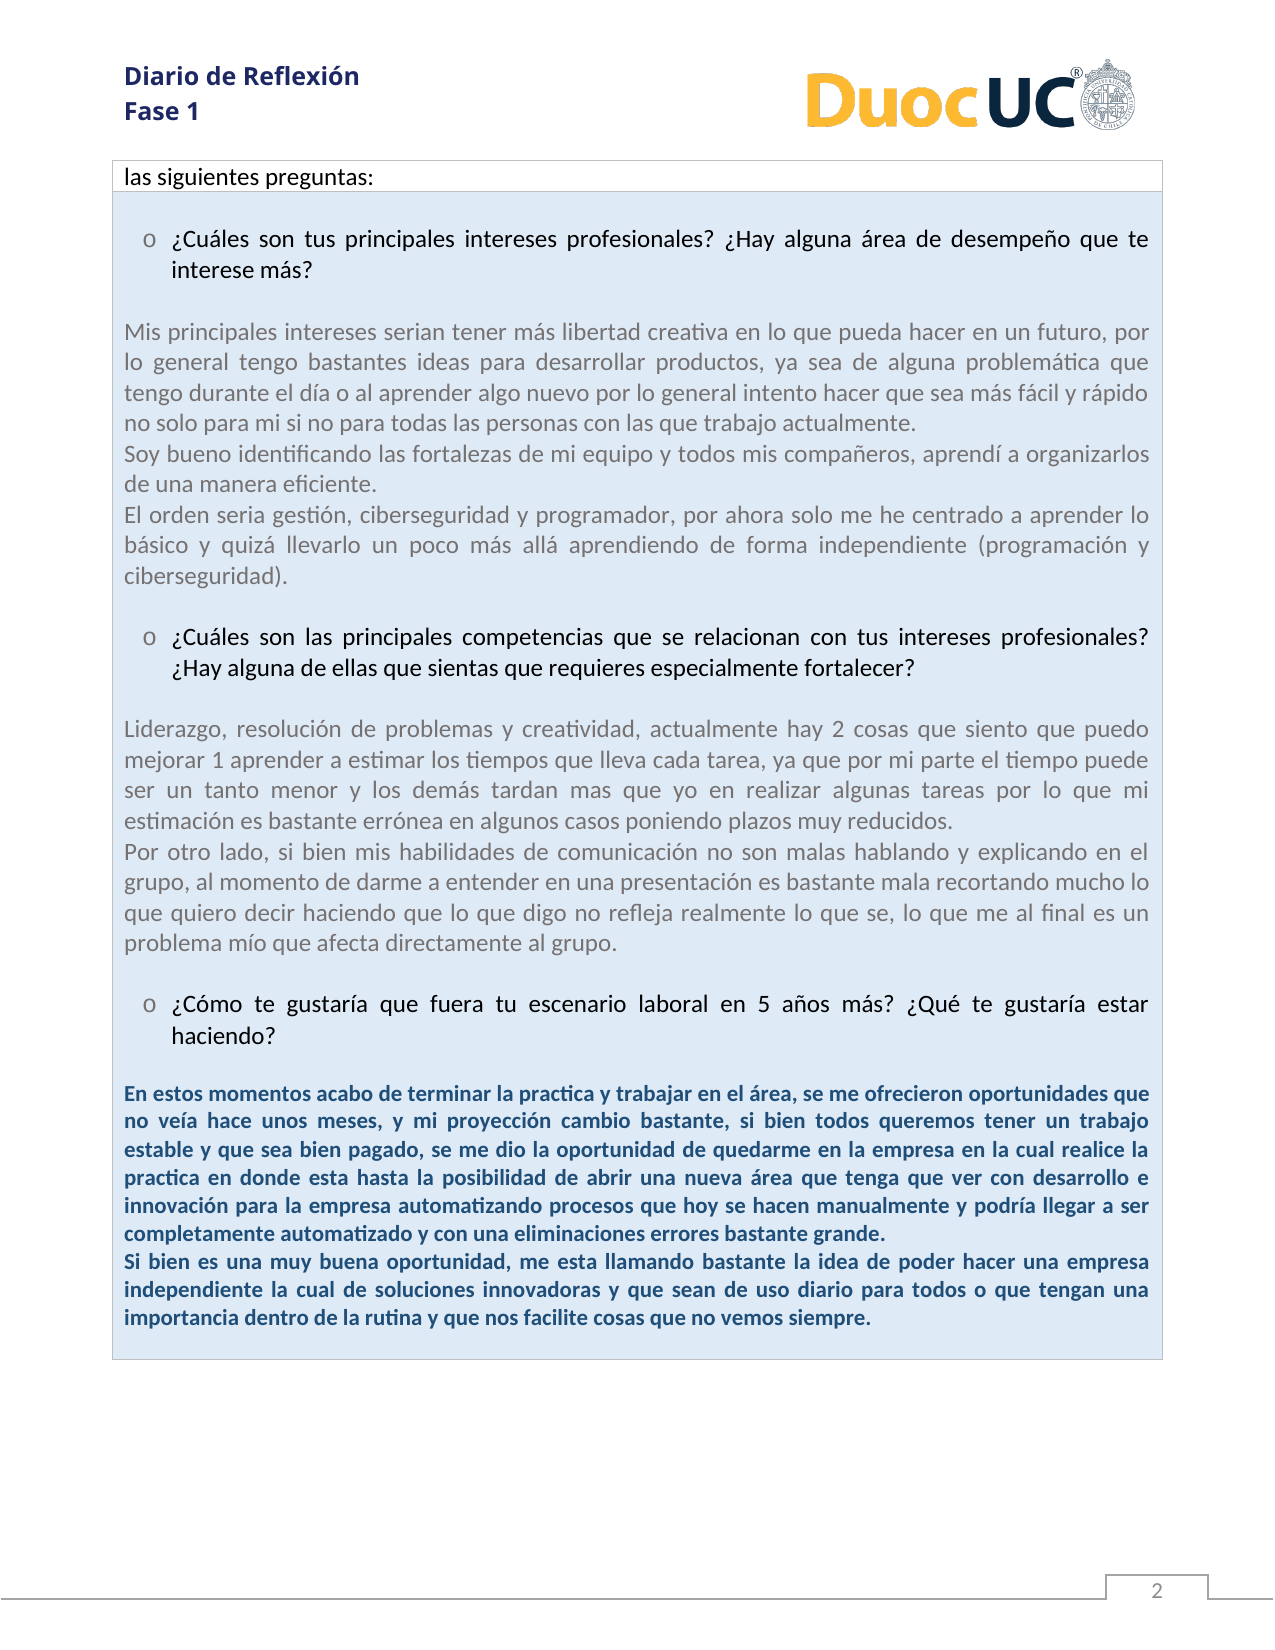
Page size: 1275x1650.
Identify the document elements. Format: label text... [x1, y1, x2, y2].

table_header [113, 161, 1162, 191]
table_cell ¿Cuáles son tus principales intereses profesionales? ¿Hay alguna área de desempeño que te interese más? Mis principales intereses serian tener más libertad creativa en lo que pueda hacer en un futuro, por lo general tengo bastantes ideas para desarrollar productos, ya sea de alguna problemática que tengo durante el día o al aprender algo nuevo por lo general intento hacer que sea más fácil y rápido no solo para mi si no para todas las personas con las que trabajo actualmente. Soy bueno identificando las fortalezas de mi equipo y todos mis compañeros, aprendí a organizarlos de una manera eficiente. El orden seria gestión, ciberseguridad y programador, por ahora solo me he centrado a aprender lo básico y quizá llevarlo un poco más allá aprendiendo de forma independiente (programación y ciberseguridad). ¿Cuáles son las principales competencias que se relacionan con tus intereses profesionales? ¿Hay alguna de ellas que sientas que requieres especialmente fortalecer? Liderazgo, resolución de problemas y creatividad, actualmente hay 2 cosas que siento que puedo mejorar 1 aprender a estimar los tiempos que lleva cada tarea, ya que por mi parte el tiempo puede ser un tanto menor y los demás tardan mas que yo en realizar algunas tareas por lo que mi estimación es bastante errónea en algunos casos poniendo plazos muy reducidos. Por otro lado, si bien mis habilidades de comunicación no son malas hablando y explicando en el grupo, al momento de darme a entender en una presentación es bastante mala recortando mucho lo que quiero decir haciendo que lo que digo no refleja realmente lo que se, lo que me al final es un problema mío que afecta directamente al grupo. ¿Cómo te gustaría que fuera tu escenario laboral en 5 años más? ¿Qué te gustaría estar haciendo? En estos momentos acabo de terminar la practica y trabajar en el área, se me ofrecieron oportunidades que no veía hace unos meses, y mi proyección cambio bastante, si bien todos queremos tener un trabajo estable y que sea bien pagado, se me dio la oportunidad de quedarme en la empresa en la cual realice la practica en donde esta hasta la posibilidad de abrir una nueva área que tenga que ver con desarrollo e innovación para la empresa automatizando procesos que hoy se hacen manualmente y podría llegar a ser completamente automatizado y con una eliminaciones errores bastante grande. Si bien es una muy buena oportunidad, me esta llamando bastante la idea de poder hacer una empresa independiente la cual de soluciones innovadoras y que sean de uso diario para todos o que tengan una importancia dentro de la rutina y que nos facilite cosas que no vemos siempre. [113, 192, 1162, 1359]
picture [807, 59, 1135, 130]
